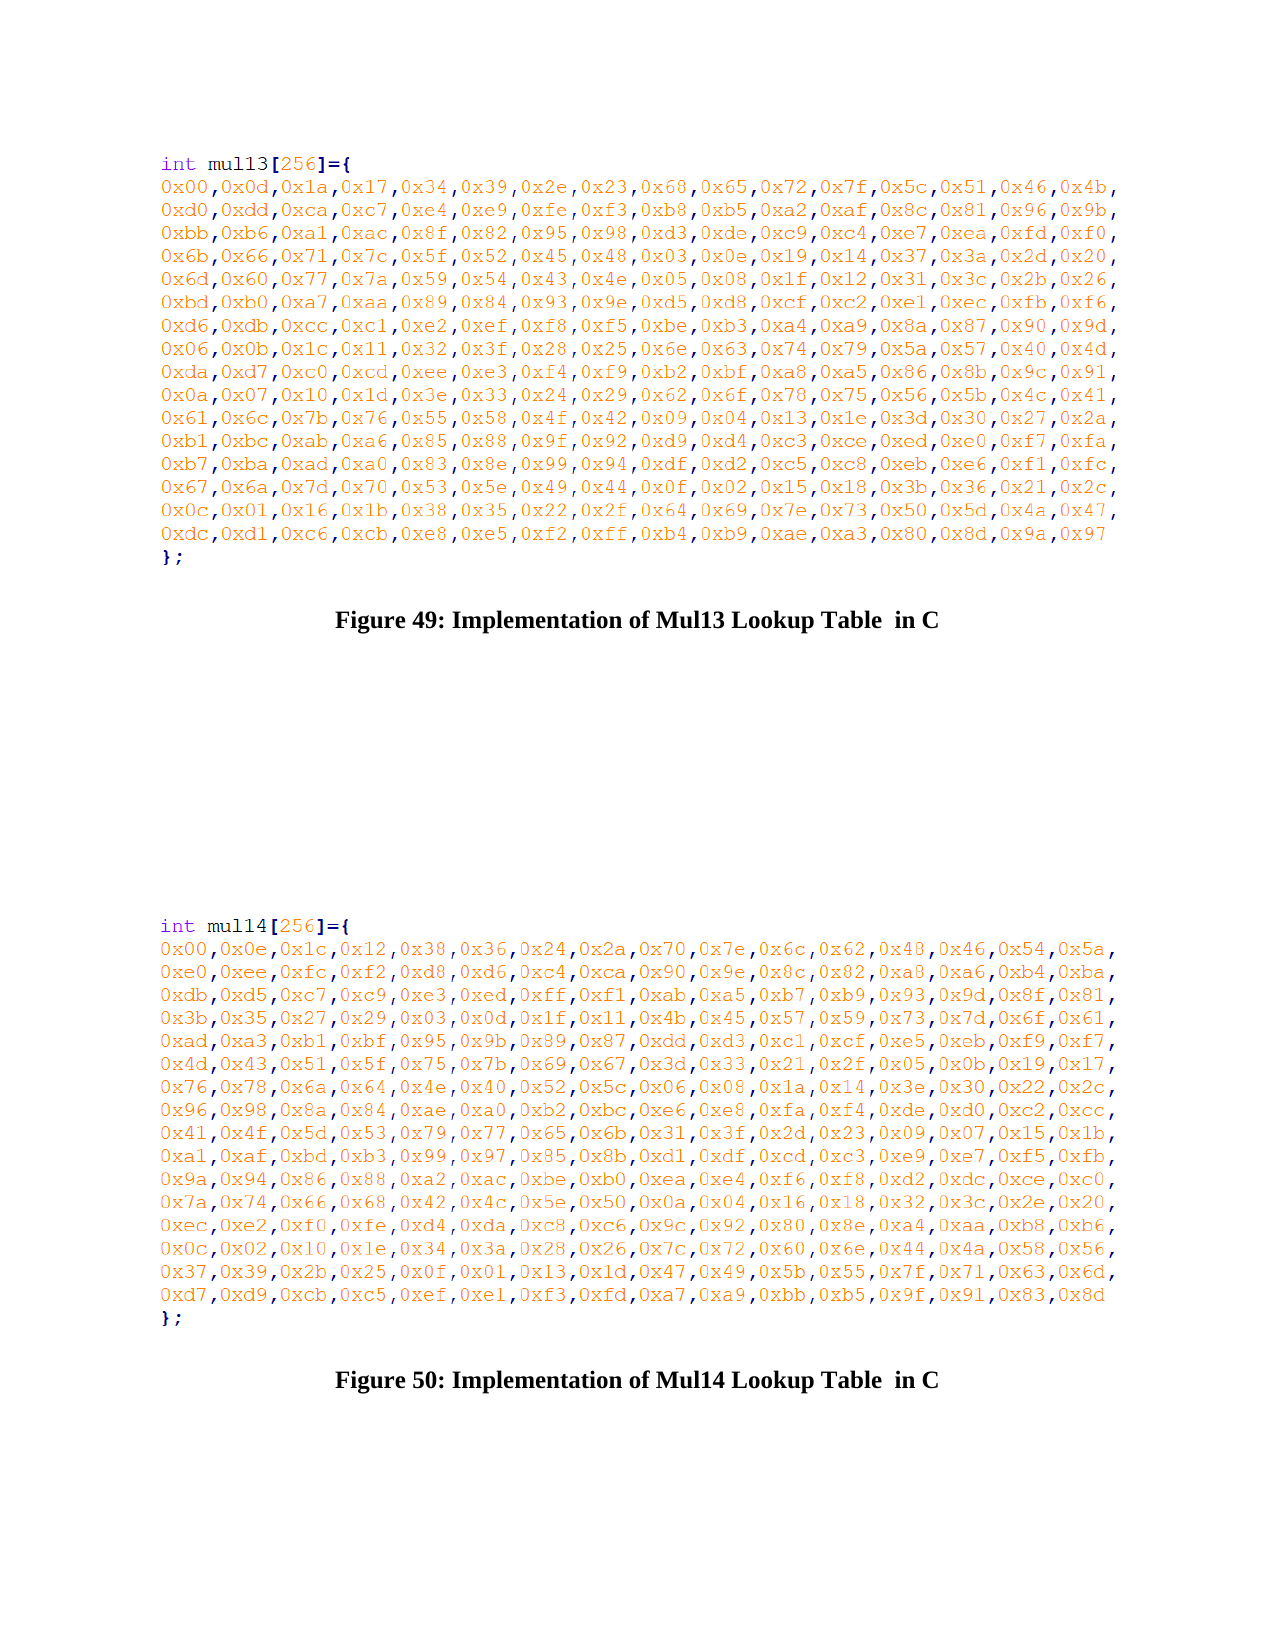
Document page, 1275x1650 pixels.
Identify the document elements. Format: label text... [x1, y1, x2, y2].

text Figure 49: Implementation of Mul13 Lookup Table in C [150, 605, 1125, 634]
picture [150, 150, 1125, 577]
text Figure 50: Implementation of Mul14 Lookup Table in C [150, 1365, 1125, 1394]
picture [150, 913, 1125, 1337]
